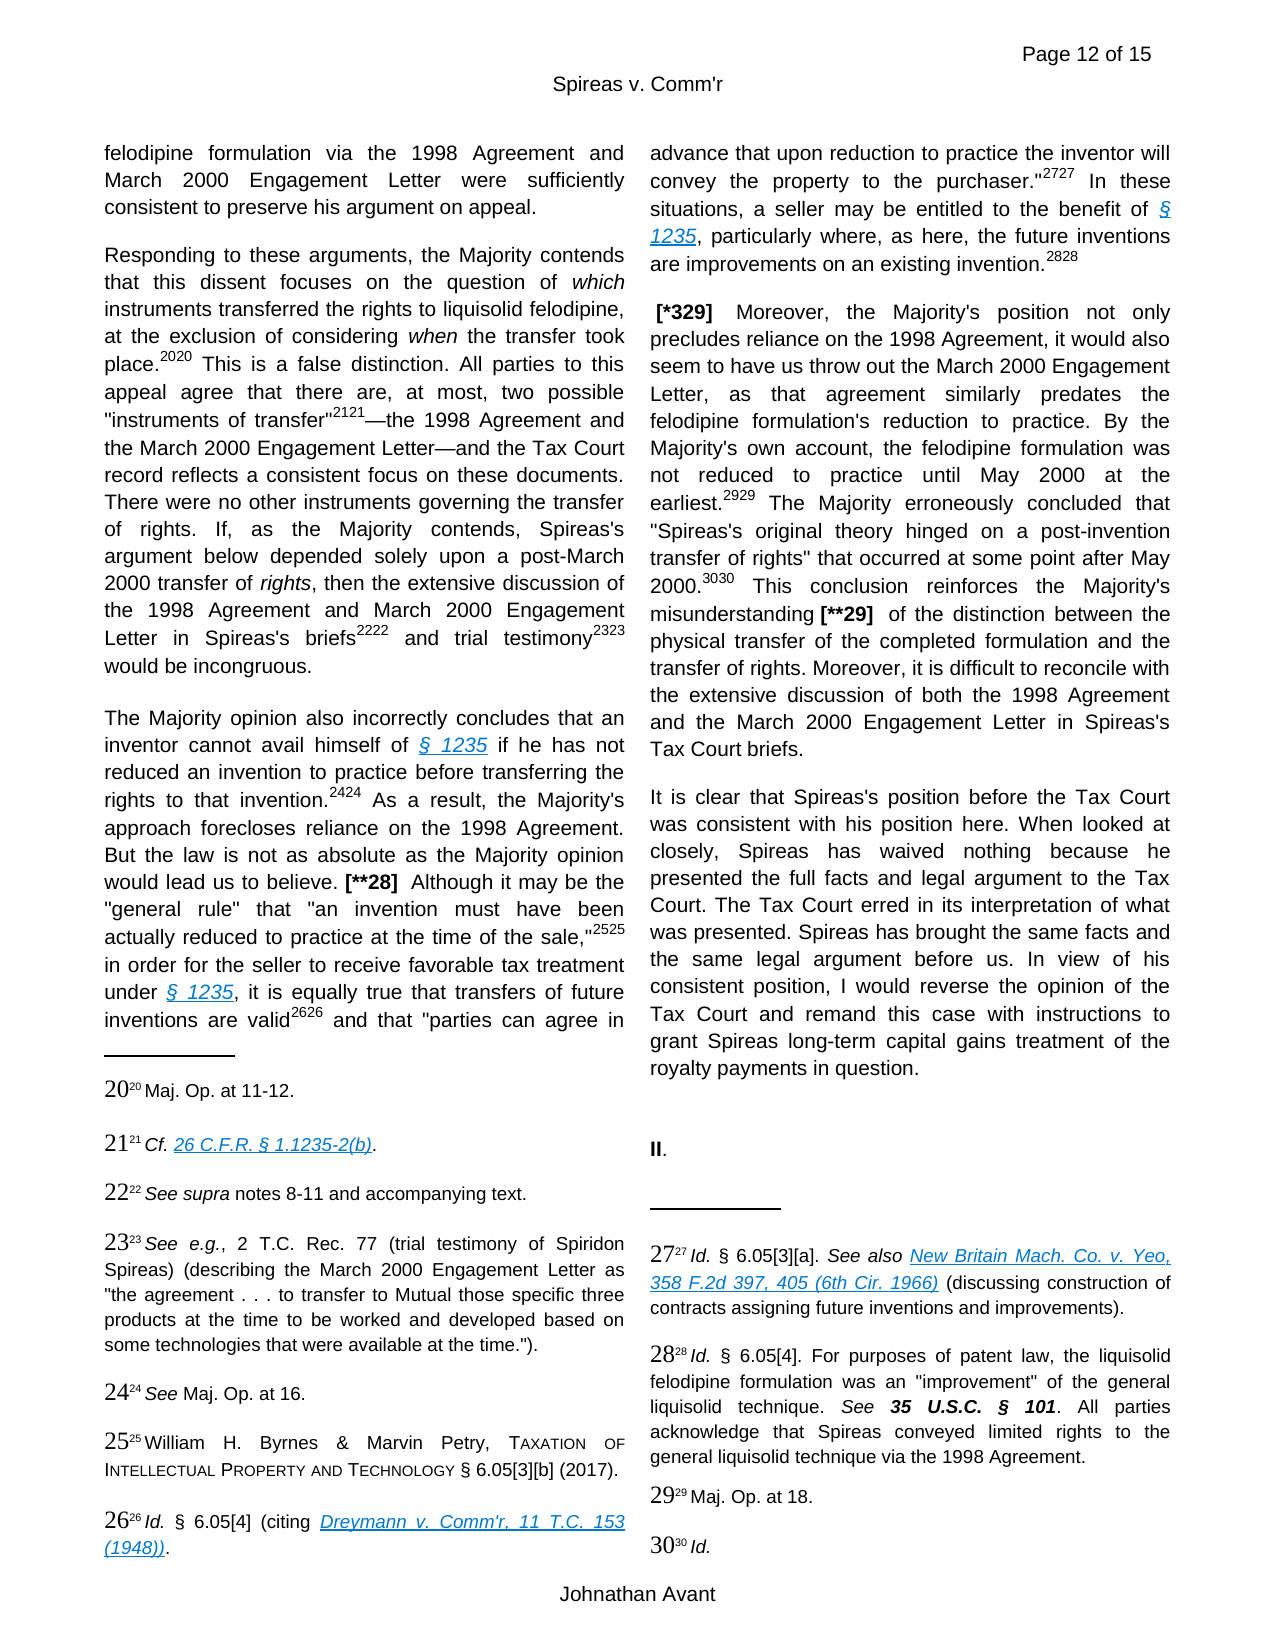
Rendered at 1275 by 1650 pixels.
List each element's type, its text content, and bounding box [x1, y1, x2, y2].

text II. [650, 1104, 1171, 1160]
text [*329] Moreover, the Majority's position not only precludes reliance on the 1998 Agreement, it would also seem to have us throw out the March 2000 Engagement Letter, as that agreement similarly predates the felodipine formulation's reduction to practice. By the Majority's own account, the felodipine formulation was not reduced to practice until May 2000 at the earliest.29 The Majority erroneously concluded that "Spireas's original theory hinged on a post-invention transfer of rights" that occurred at some point after May 2000.30 This conclusion reinforces the Majority's misunderstanding [**29] of the distinction between the physical transfer of the completed formulation and the transfer of rights. Moreover, it is difficult to reconcile with the extensive discussion of both the 1998 Agreement and the March 2000 Engagement Letter in Spireas's Tax Court briefs. [650, 297, 1171, 761]
text The Majority opinion also incorrectly concludes that an inventor cannot avail himself of § 1235 if he has not reduced an invention to practice before transferring the rights to that invention.24 As a result, the Majority's approach forecloses reliance on the 1998 Agreement. But the law is not as absolute as the Majority opinion would lead us to believe. [**28] Although it may be the "general rule" that "an invention must have been actually reduced to practice at the time of the sale,"25 in order for the seller to receive favorable tax treatment under § 1235, it is equally true that transfers of future inventions are valid26 and that "parties can agree in advance that upon reduction to practice the inventor will convey the property to the purchaser."27 In these situations, a seller may be entitled to the benefit of § 1235, particularly where, as here, the future inventions are improvements on an existing invention.28 [104, 703, 625, 1033]
text The Majority opinion also incorrectly concludes that an inventor cannot avail himself of § 1235 if he has not reduced an invention to practice before transferring the rights to that invention.24 As a result, the Majority's approach forecloses reliance on the 1998 Agreement. But the law is not as absolute as the Majority opinion would lead us to believe. [**28] Although it may be the "general rule" that "an invention must have been actually reduced to practice at the time of the sale,"25 in order for the seller to receive favorable tax treatment under § 1235, it is equally true that transfers of future inventions are valid26 and that "parties can agree in advance that upon reduction to practice the inventor will convey the property to the purchaser."27 In these situations, a seller may be entitled to the benefit of § 1235, particularly where, as here, the future inventions are improvements on an existing invention.28 [650, 137, 1171, 276]
text It is clear that Spireas's position before the Tax Court was consistent with his position here. When looked at closely, Spireas has waived nothing because he presented the full facts and legal argument to the Tax Court. The Tax Court erred in its interpretation of what was presented. Spireas has brought the same facts and the same legal argument before us. In view of his consistent position, I would reverse the opinion of the Tax Court and remand this case with instructions to grant Spireas long-term capital gains treatment of the royalty payments in question. [650, 782, 1171, 1079]
text Responding to these arguments, the Majority contends that this dissent focuses on the question of which instruments transferred the rights to liquisolid felodipine, at the exclusion of considering when the transfer took place.20 This is a false distinction. All parties to this appeal agree that there are, at most, two possible "instruments of transfer"21—the 1998 Agreement and the March 2000 Engagement Letter—and the Tax Court record reflects a consistent focus on these documents. There were no other instruments governing the transfer of rights. If, as the Majority contends, Spireas's argument below depended solely upon a post-March 2000 transfer of rights, then the extensive discussion of the 1998 Agreement and March 2000 Engagement Letter in Spireas's briefs22 and trial testimony23 would be incongruous. [104, 239, 625, 678]
